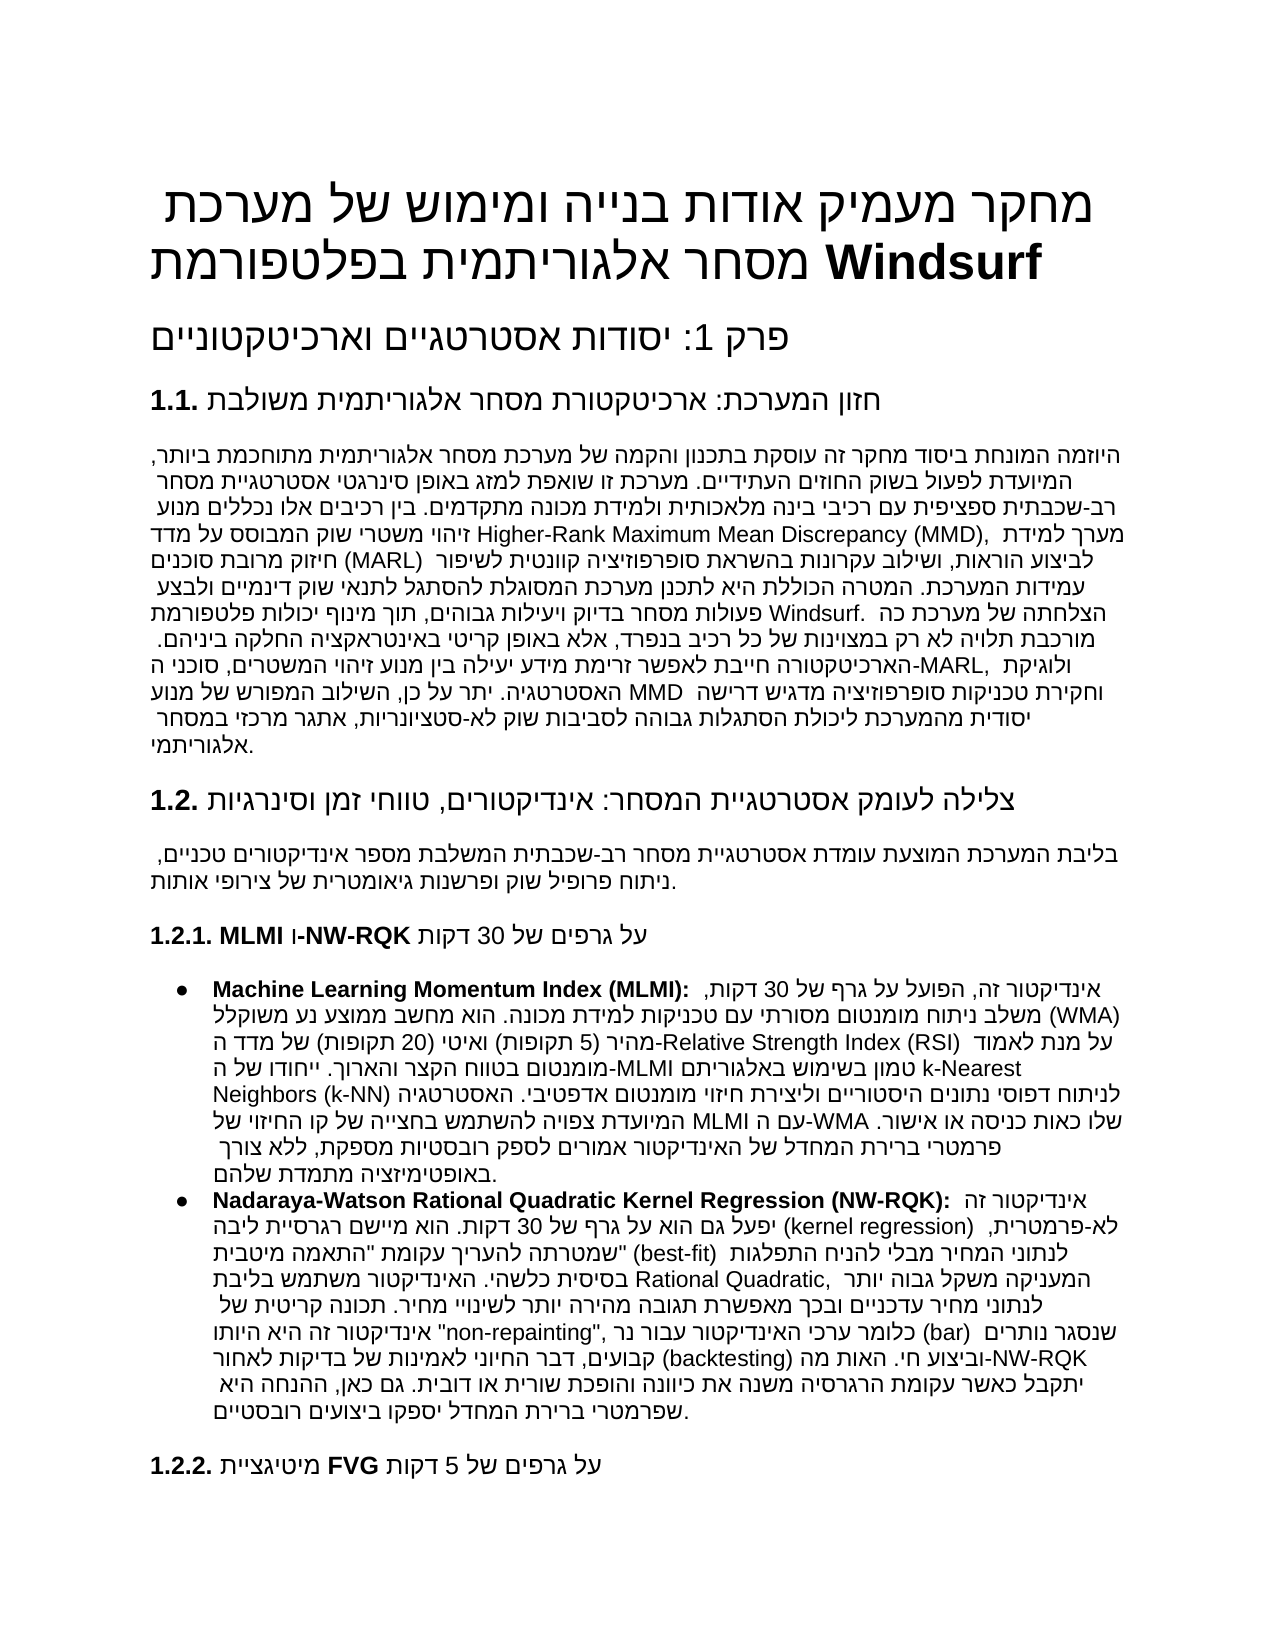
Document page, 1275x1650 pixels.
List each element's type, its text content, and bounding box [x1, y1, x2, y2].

subtitle פרק 1: יסודות אסטרטגיים וארכיטקטוניים [150, 315, 1125, 358]
text בליבת המערכת המוצעת עומדת אסטרטגיית מסחר רב-שכבתית המשלבת מספר אינדיקטורים טכניים, ניתוח פרופיל שוק ופרשנות גיאומטרית של צירופי אותות. [150, 841, 1125, 894]
subtitle 1.1. חזון המערכת: ארכיטקטורת מסחר אלגוריתמית משולבת [150, 383, 1125, 417]
subtitle 1.2.1. MLMI ו-NW-RQK על גרפים של 30 דקות [150, 921, 1125, 949]
list Nadaraya-Watson Rational Quadratic Kernel Regression (NW-RQK): אינדיקטור זה יפעל גם הוא על גרף של 30 דקות. הוא מיישם רגרסיית ליבה (kernel regression) לא-פרמטרית, שמטרתה להעריך עקומת "התאמה מיטבית" (best-fit) לנתוני המחיר מבלי להניח התפלגות בסיסית כלשהי. האינדיקטור משתמש בליבת Rational Quadratic, המעניקה משקל גבוה יותר לנתוני מחיר עדכניים ובכך מאפשרת תגובה מהירה יותר לשינויי מחיר. תכונה קריטית של אינדיקטור זה היא היותו "non-repainting", כלומר ערכי האינדיקטור עבור נר (bar) שנסגר נותרים קבועים, דבר החיוני לאמינות של בדיקות לאחור (backtesting) וביצוע חי. האות מה-NW-RQK יתקבל כאשר עקומת הרגרסיה משנה את כיוונה והופכת שורית או דובית. גם כאן, ההנחה היא שפרמטרי ברירת המחדל יספקו ביצועים רובסטיים. [175, 1187, 1125, 1424]
subtitle 1.2. צלילה לעומק אסטרטגיית המסחר: אינדיקטורים, טווחי זמן וסינרגיות [150, 783, 1125, 816]
list Machine Learning Momentum Index (MLMI): אינדיקטור זה, הפועל על גרף של 30 דקות, משלב ניתוח מומנטום מסורתי עם טכניקות למידת מכונה. הוא מחשב ממוצע נע משוקלל (WMA) מהיר (5 תקופות) ואיטי (20 תקופות) של מדד ה-Relative Strength Index (RSI) על מנת לאמוד מומנטום בטווח הקצר והארוך. ייחודו של ה-MLMI טמון בשימוש באלגוריתם k-Nearest Neighbors (k-NN) לניתוח דפוסי נתונים היסטוריים וליצירת חיזוי מומנטום אדפטיבי. האסטרטגיה המיועדת צפויה להשתמש בחצייה של קו החיזוי של MLMI עם ה-WMA שלו כאות כניסה או אישור. פרמטרי ברירת המחדל של האינדיקטור אמורים לספק רובסטיות מספקת, ללא צורך באופטימיזציה מתמדת שלהם. [175, 976, 1125, 1187]
subtitle 1.2.2. מיטיגציית FVG על גרפים של 5 דקות [150, 1451, 1125, 1479]
subtitle מחקר מעמיק אודות בנייה ומימוש של מערכת מסחר אלגוריתמית בפלטפורמת Windsurf [150, 175, 1125, 290]
text היוזמה המונחת ביסוד מחקר זה עוסקת בתכנון והקמה של מערכת מסחר אלגוריתמית מתוחכמת ביותר, המיועדת לפעול בשוק החוזים העתידיים. מערכת זו שואפת למזג באופן סינרגטי אסטרטגיית מסחר רב-שכבתית ספציפית עם רכיבי בינה מלאכותית ולמידת מכונה מתקדמים. בין רכיבים אלו נכללים מנוע זיהוי משטרי שוק המבוסס על מדד Higher-Rank Maximum Mean Discrepancy (MMD), מערך למידת חיזוק מרובת סוכנים (MARL) לביצוע הוראות, ושילוב עקרונות בהשראת סופרפוזיציה קוונטית לשיפור עמידות המערכת. המטרה הכוללת היא לתכנן מערכת המסוגלת להסתגל לתנאי שוק דינמיים ולבצע פעולות מסחר בדיוק ויעילות גבוהים, תוך מינוף יכולות פלטפורמת Windsurf. הצלחתה של מערכת כה מורכבת תלויה לא רק במצוינות של כל רכיב בנפרד, אלא באופן קריטי באינטראקציה החלקה ביניהם. הארכיטקטורה חייבת לאפשר זרימת מידע יעילה בין מנוע זיהוי המשטרים, סוכני ה-MARL, ולוגיקת האסטרטגיה. יתר על כן, השילוב המפורש של מנוע MMD וחקירת טכניקות סופרפוזיציה מדגיש דרישה יסודית מהמערכת ליכולת הסתגלות גבוהה לסביבות שוק לא-סטציונריות, אתגר מרכזי במסחר אלגוריתמי. [150, 442, 1125, 758]
